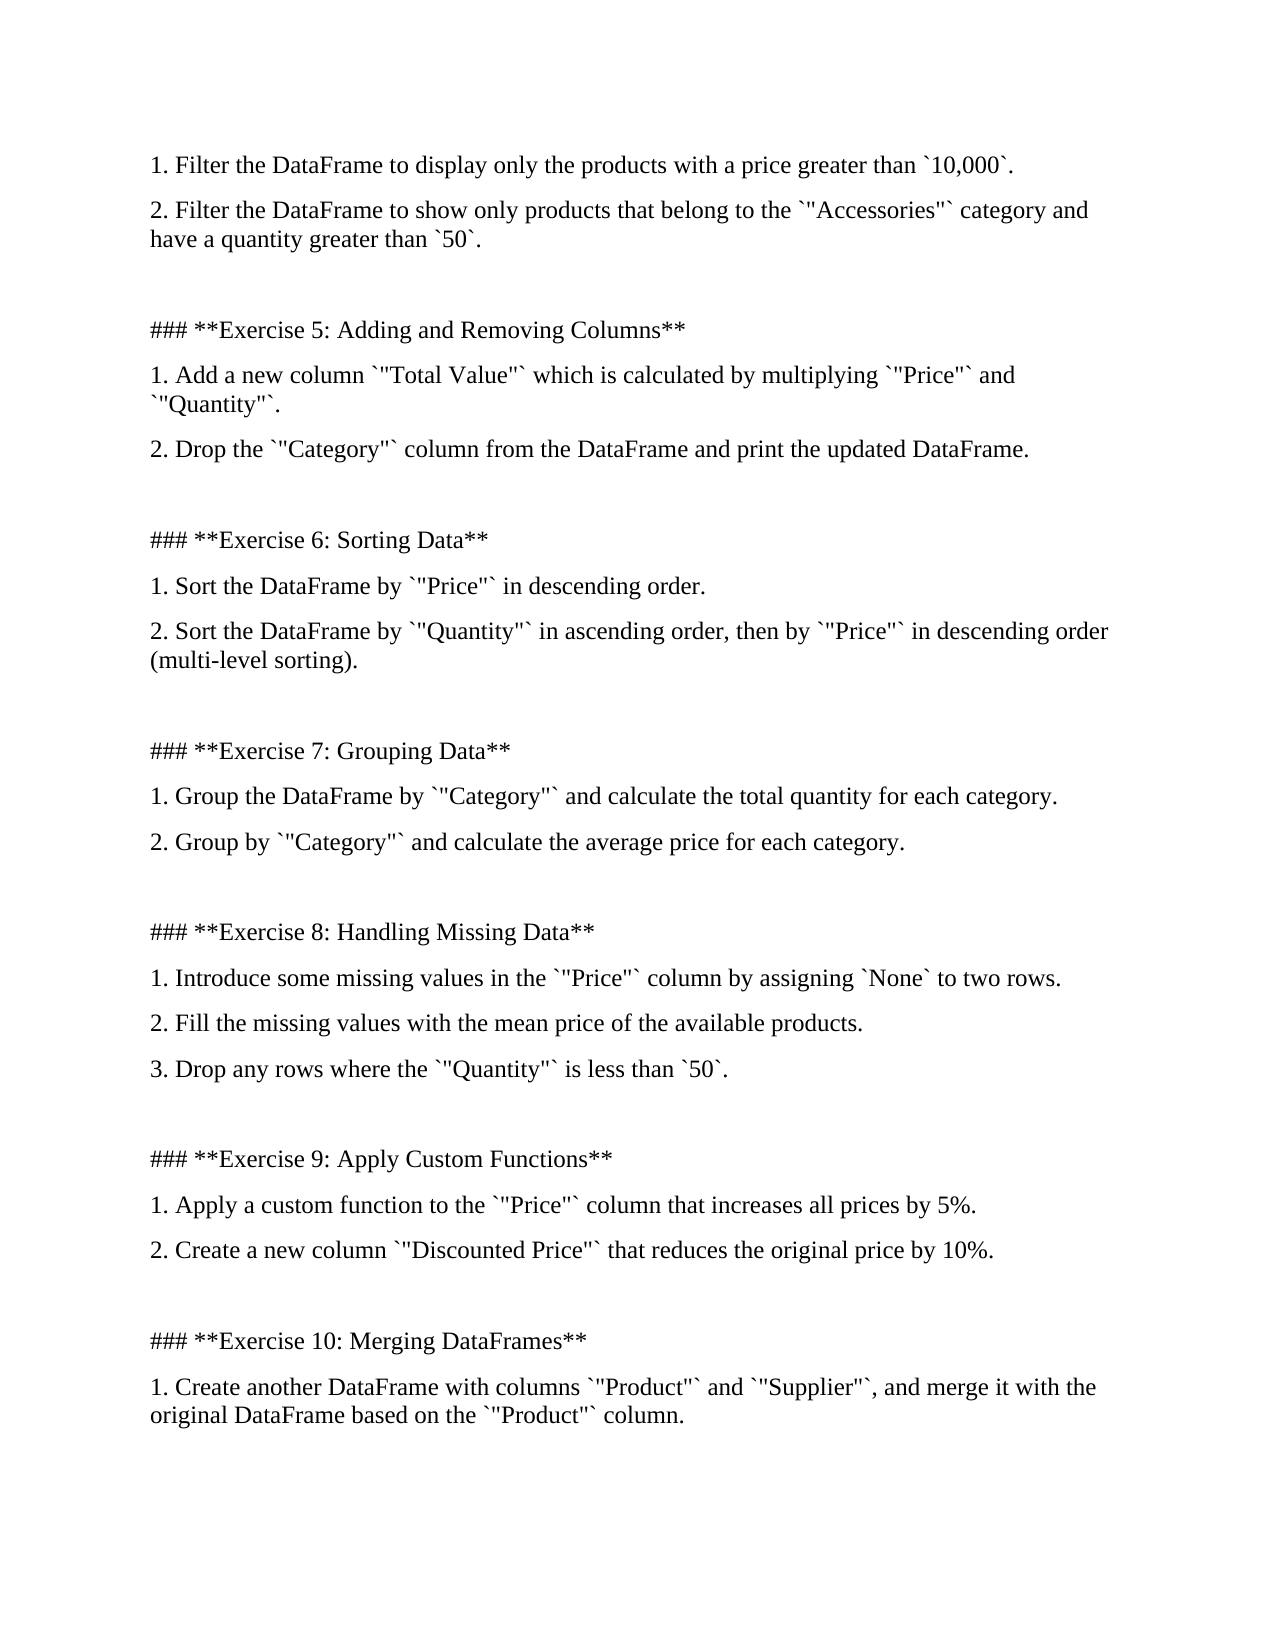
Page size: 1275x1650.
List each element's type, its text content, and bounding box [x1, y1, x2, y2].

text ### **Exercise 6: Sorting Data** [150, 525, 1125, 554]
text 1. Filter the DataFrame to display only the products with a price greater than `10,000`. [150, 150, 1125, 179]
text 3. Drop any rows where the `"Quantity"` is less than `50`. [150, 1054, 1125, 1082]
text 1. Add a new column `"Total Value"` which is calculated by multiplying `"Price"` and `"Quantity"`. [150, 360, 1125, 418]
text 1. Create another DataFrame with columns `"Product"` and `"Supplier"`, and merge it with the original DataFrame based on the `"Product"` column. [150, 1372, 1125, 1429]
text 1. Apply a custom function to the `"Price"` column that increases all prices by 5%. [150, 1190, 1125, 1219]
text 1. Group the DataFrame by `"Category"` and calculate the total quantity for each category. [150, 781, 1125, 810]
text 2. Fill the missing values with the mean price of the available products. [150, 1008, 1125, 1037]
text ### **Exercise 10: Merging DataFrames** [150, 1326, 1125, 1355]
text 2. Group by `"Category"` and calculate the average price for each category. [150, 827, 1125, 855]
text 2. Drop the `"Category"` column from the DataFrame and print the updated DataFrame. [150, 434, 1125, 463]
text 1. Introduce some missing values in the `"Price"` column by assigning `None` to two rows. [150, 963, 1125, 992]
text 2. Filter the DataFrame to show only products that belong to the `"Accessories"` category and have a quantity greater than `50`. [150, 195, 1125, 253]
text 2. Sort the DataFrame by `"Quantity"` in ascending order, then by `"Price"` in descending order (multi-level sorting). [150, 616, 1125, 674]
text ### **Exercise 7: Grouping Data** [150, 736, 1125, 764]
text 2. Create a new column `"Discounted Price"` that reduces the original price by 10%. [150, 1235, 1125, 1264]
text 1. Sort the DataFrame by `"Price"` in descending order. [150, 571, 1125, 599]
text ### **Exercise 9: Apply Custom Functions** [150, 1144, 1125, 1173]
text ### **Exercise 5: Adding and Removing Columns** [150, 315, 1125, 344]
text ### **Exercise 8: Handling Missing Data** [150, 917, 1125, 946]
